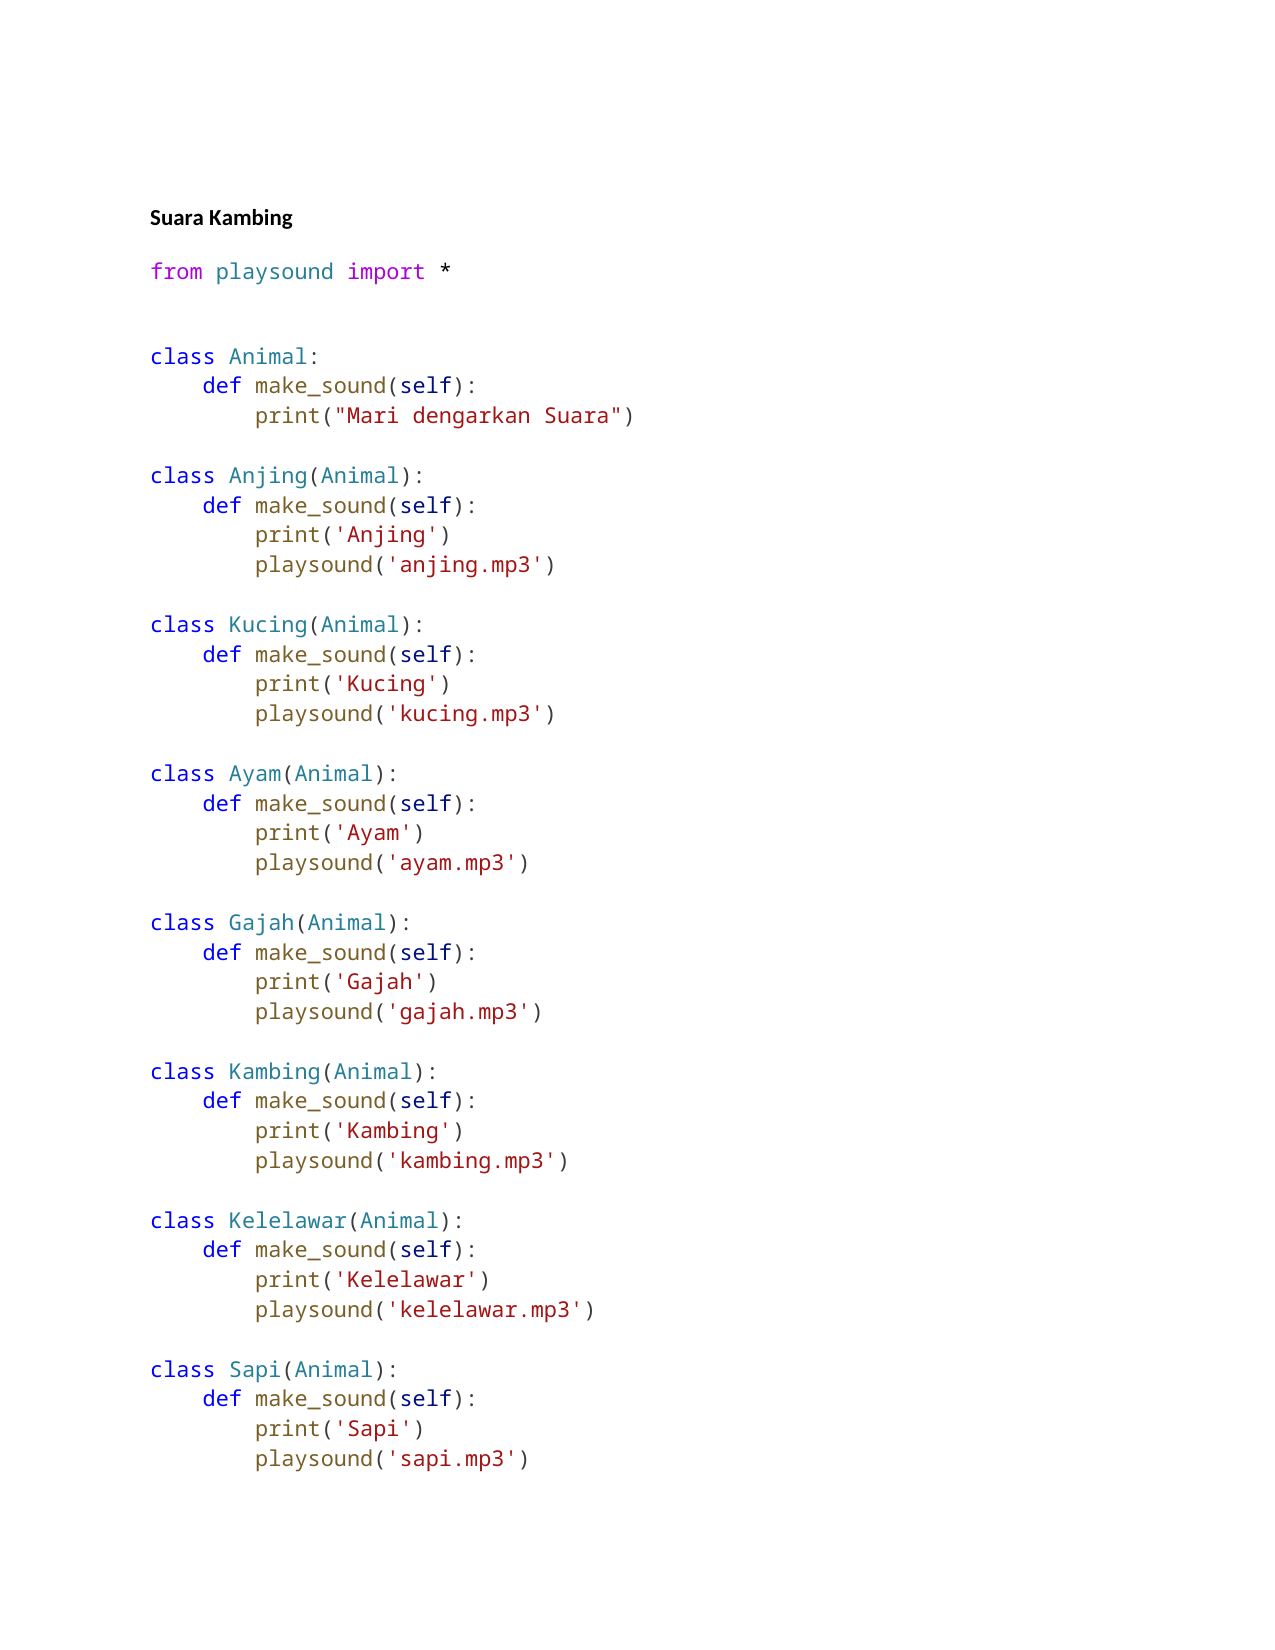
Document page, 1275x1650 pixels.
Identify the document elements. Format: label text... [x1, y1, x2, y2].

text print('Gajah') [150, 966, 1125, 996]
text def make_sound(self): [150, 370, 1125, 400]
text print('Kelelawar') [150, 1264, 1125, 1294]
text def make_sound(self): [150, 787, 1125, 817]
text def make_sound(self): [150, 1383, 1125, 1413]
text playsound('sapi.mp3') [150, 1443, 1125, 1473]
text print('Kucing') [150, 668, 1125, 698]
text playsound('kambing.mp3') [150, 1145, 1125, 1175]
text Suara Kambing [150, 203, 1125, 231]
text def make_sound(self): [150, 1085, 1125, 1115]
text print('Ayam') [150, 817, 1125, 847]
text from playsound import * [150, 256, 1125, 286]
text print('Sapi') [150, 1413, 1125, 1443]
text print('Anjing') [150, 519, 1125, 549]
text playsound('anjing.mp3') [150, 549, 1125, 579]
text playsound('gajah.mp3') [150, 996, 1125, 1026]
text class Kelelawar(Animal): [150, 1204, 1125, 1234]
text class Gajah(Animal): [150, 907, 1125, 936]
text print('Kambing') [150, 1115, 1125, 1145]
text class Anjing(Animal): [150, 460, 1125, 489]
text class Kucing(Animal): [150, 609, 1125, 638]
text def make_sound(self): [150, 936, 1125, 966]
text def make_sound(self): [150, 1234, 1125, 1264]
text def make_sound(self): [150, 638, 1125, 668]
text playsound('kucing.mp3') [150, 698, 1125, 728]
text def make_sound(self): [150, 489, 1125, 519]
text playsound('ayam.mp3') [150, 847, 1125, 877]
text class Kambing(Animal): [150, 1056, 1125, 1085]
text class Sapi(Animal): [150, 1353, 1125, 1383]
text print("Mari dengarkan Suara") [150, 400, 1125, 430]
text class Animal: [150, 341, 1125, 370]
text playsound('kelelawar.mp3') [150, 1294, 1125, 1324]
text class Ayam(Animal): [150, 758, 1125, 787]
